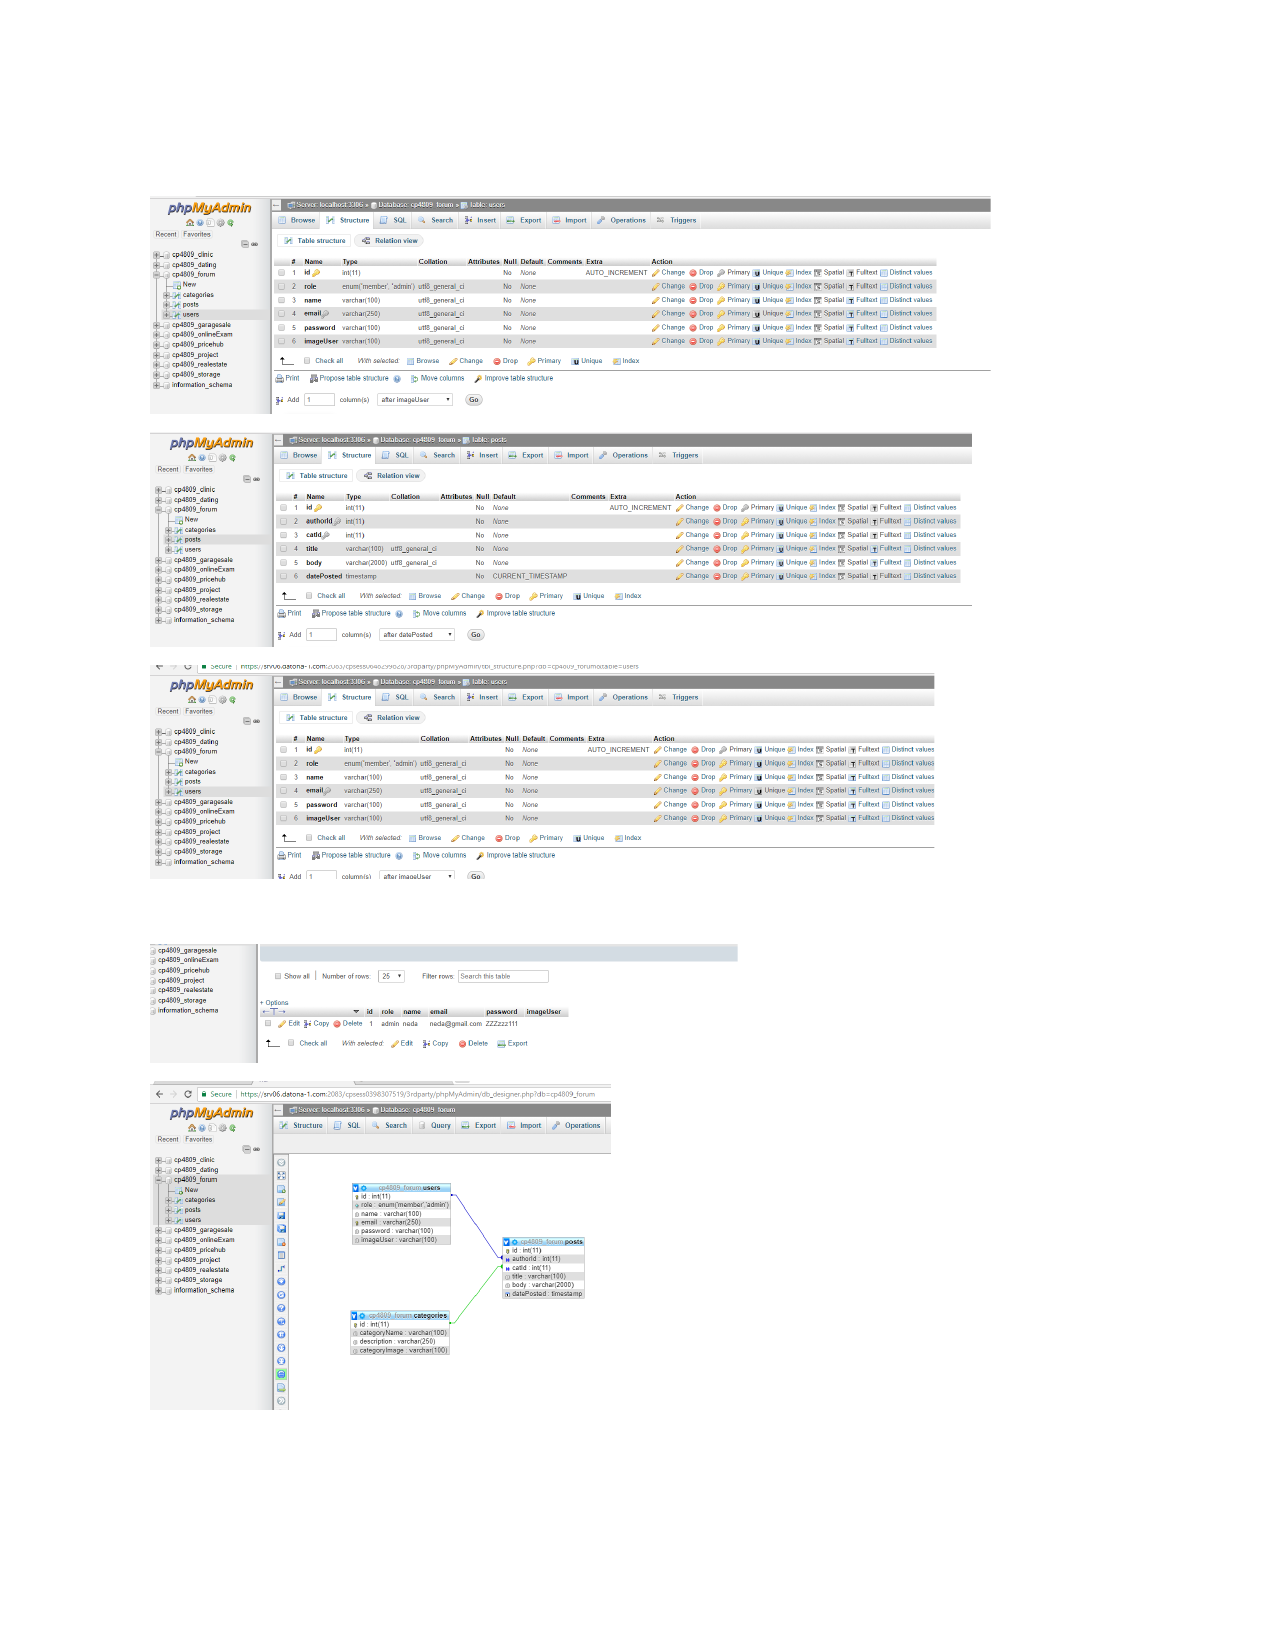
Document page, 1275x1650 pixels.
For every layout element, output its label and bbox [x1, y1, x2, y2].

picture [150, 432, 972, 647]
picture [150, 665, 935, 879]
picture [150, 196, 991, 414]
picture [150, 1081, 611, 1410]
picture [150, 944, 738, 1063]
